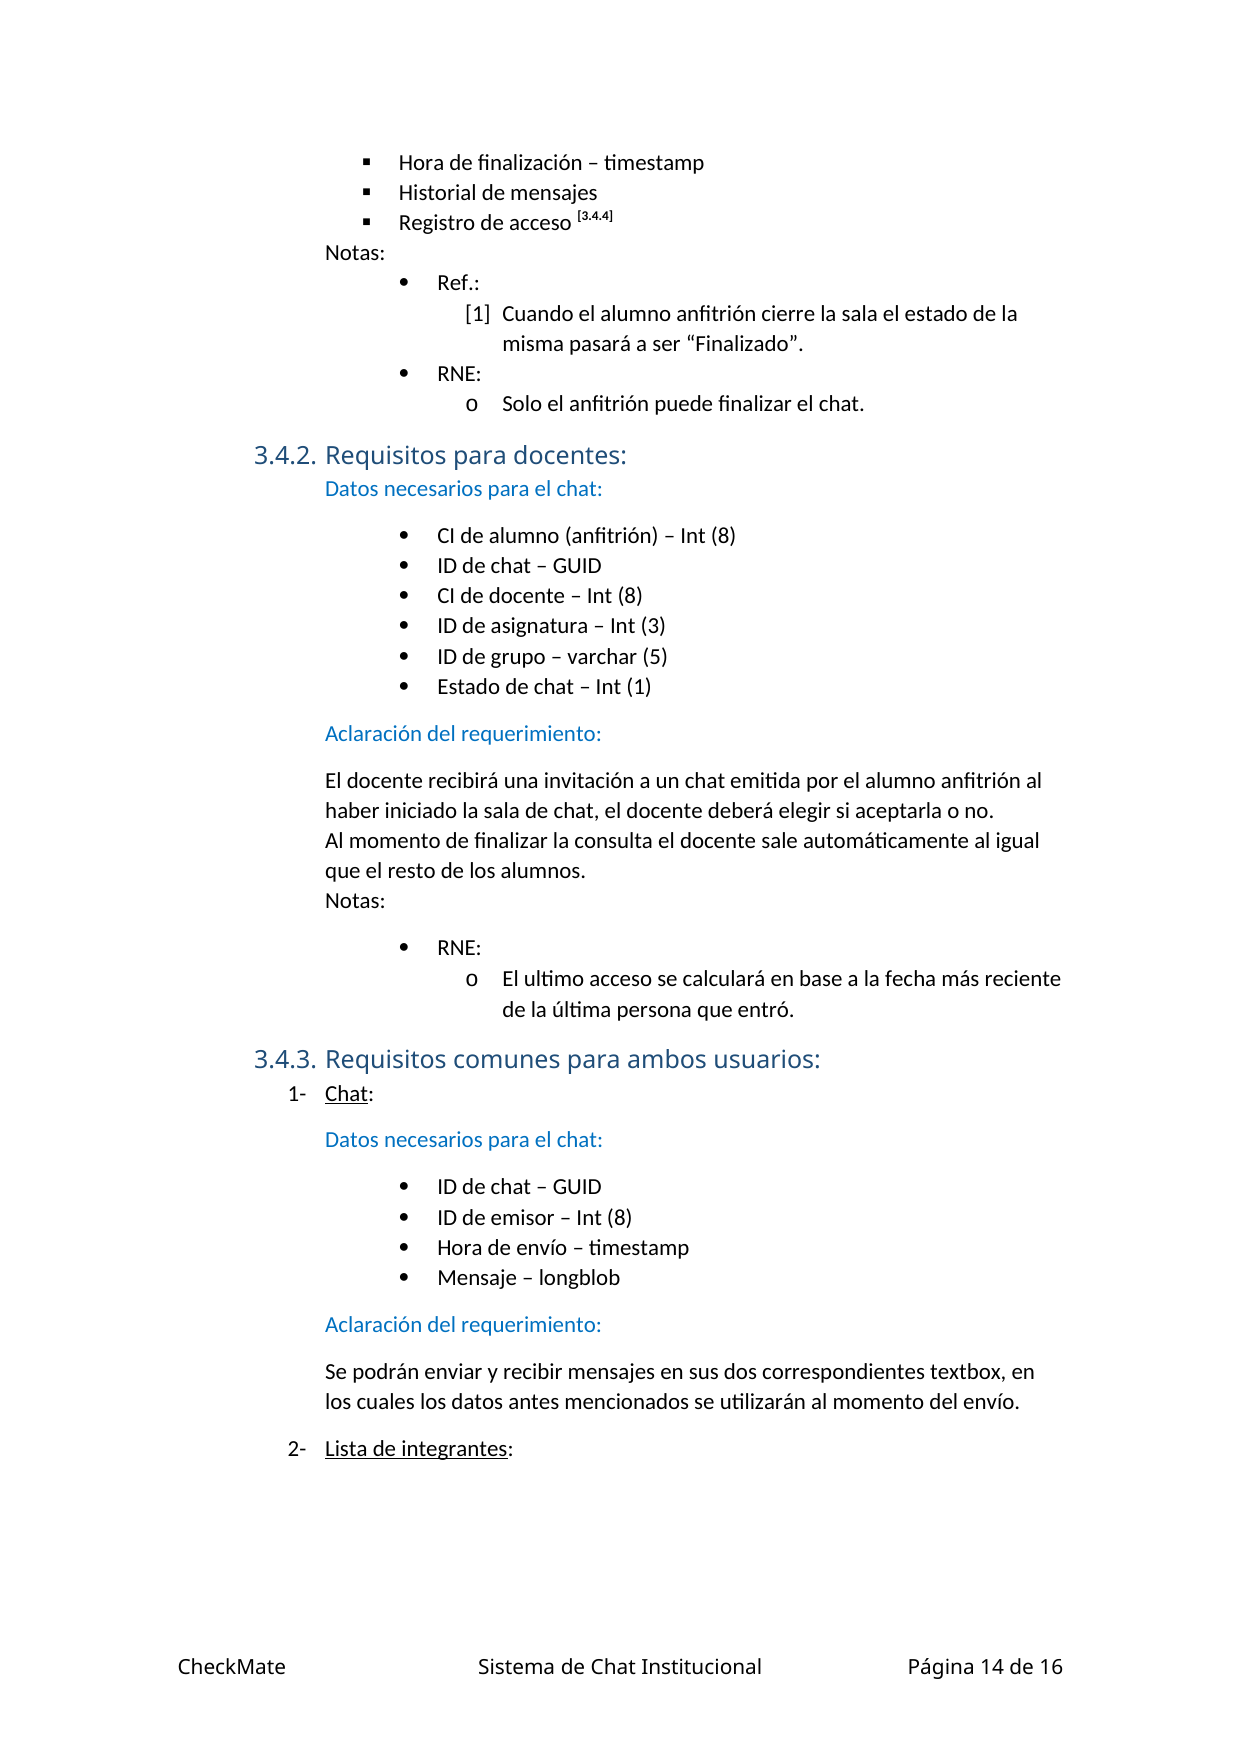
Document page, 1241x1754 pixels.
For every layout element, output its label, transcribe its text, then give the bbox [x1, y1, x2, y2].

subtitle Requisitos comunes para ambos usuarios: [254, 1042, 1063, 1076]
text Se podrán enviar y recibir mensajes en sus dos correspondientes textbox, en los cuales los datos antes mencionados se utilizarán al momento del envío. [325, 1357, 1063, 1415]
list ID de asignatura – Int (3) [400, 612, 1063, 640]
list CI de alumno (anfitrión) – Int (8) [400, 521, 1063, 549]
list RNE: [400, 359, 1063, 387]
list Solo el anfitrión puede finalizar el chat. [465, 389, 1063, 418]
list Ref.: [400, 268, 1063, 296]
text Aclaración del requerimiento: [251, 1310, 1063, 1338]
list Estado de chat – Int (1) [400, 672, 1063, 700]
list ID de emisor – Int (8) [400, 1203, 1063, 1231]
list Cuando el alumno anfitrión cierre la sala el estado de la misma pasará a ser “Finalizado”. [465, 299, 1063, 357]
text Datos necesarios para el chat: [251, 1126, 1063, 1154]
list RNE: [400, 933, 1063, 962]
list Registro de acceso [3.4.4] [361, 208, 1063, 236]
list Notas: [325, 238, 1063, 266]
text Aclaración del requerimiento: [251, 719, 1063, 747]
list Hora de finalización – timestamp [361, 148, 1063, 176]
list Mensaje – longblob [400, 1263, 1063, 1291]
list ID de grupo – varchar (5) [400, 642, 1063, 670]
list ID de chat – GUID [400, 551, 1063, 579]
text El docente recibirá una invitación a un chat emitida por el alumno anfitrión al haber iniciado la sala de chat, el docente deberá elegir si aceptarla o no. Al momento de finalizar la consulta el docente sale automáticamente al igual que el resto de los alumnos. Notas: [325, 766, 1063, 915]
list ID de chat – GUID [400, 1172, 1063, 1201]
list Hora de envío – timestamp [400, 1233, 1063, 1261]
list Chat: [287, 1079, 1063, 1107]
text Datos necesarios para el chat: [251, 474, 1063, 502]
list Historial de mensajes [361, 178, 1063, 206]
subtitle Requisitos para docentes: [254, 437, 1063, 471]
list Lista de integrantes: [287, 1434, 1063, 1462]
list El ultimo acceso se calculará en base a la fecha más reciente de la última persona que entró. [465, 964, 1063, 1023]
list CI de docente – Int (8) [400, 581, 1063, 609]
